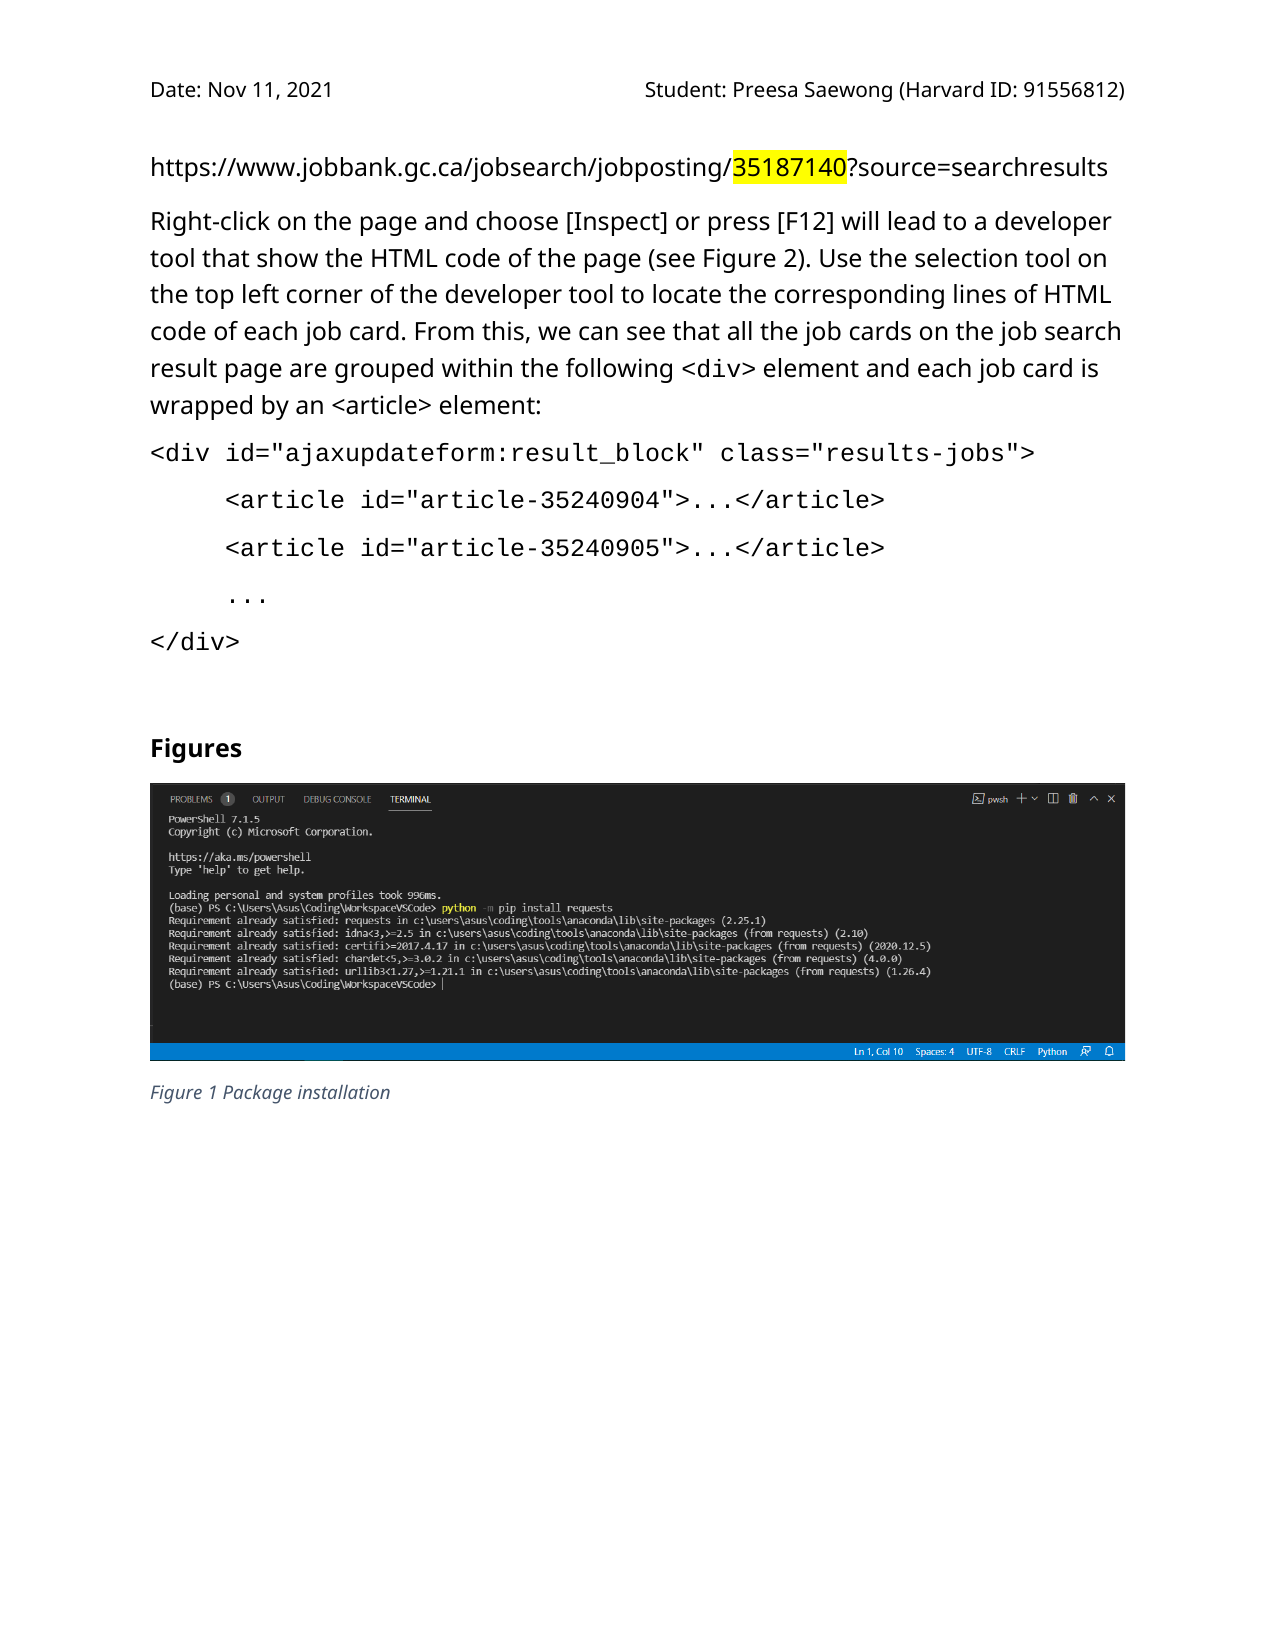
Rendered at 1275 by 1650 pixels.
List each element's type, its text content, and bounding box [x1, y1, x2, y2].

text <article id="article-35240904">...</article> [150, 488, 1125, 516]
picture [150, 783, 1125, 1061]
text Right-click on the page and choose [Inspect] or press [F12] will lead to a developer tool that show the HTML code of the page (see Figure 2). Use the selection tool on the top left corner of the developer tool to locate the corresponding lines of HTML code of each job card. From this, we can see that all the job cards on the job search result page are grouped within the following <div> element and each job card is wrapped by an <article> element: [150, 203, 1125, 422]
text ... [150, 582, 1125, 611]
text </div> [150, 630, 1125, 658]
text https://www.jobbank.gc.ca/jobsearch/jobposting/35187140?source=searchresults [150, 150, 733, 184]
text Figure 1 Package installation [150, 1080, 1125, 1105]
text <div id="ajaxupdateform:result_block" class="results-jobs"> [150, 441, 1125, 469]
text Figures [150, 730, 1125, 764]
text <article id="article-35240905">...</article> [150, 535, 1125, 564]
text https://www.jobbank.gc.ca/jobsearch/jobposting/35187140?source=searchresults [847, 150, 1125, 184]
